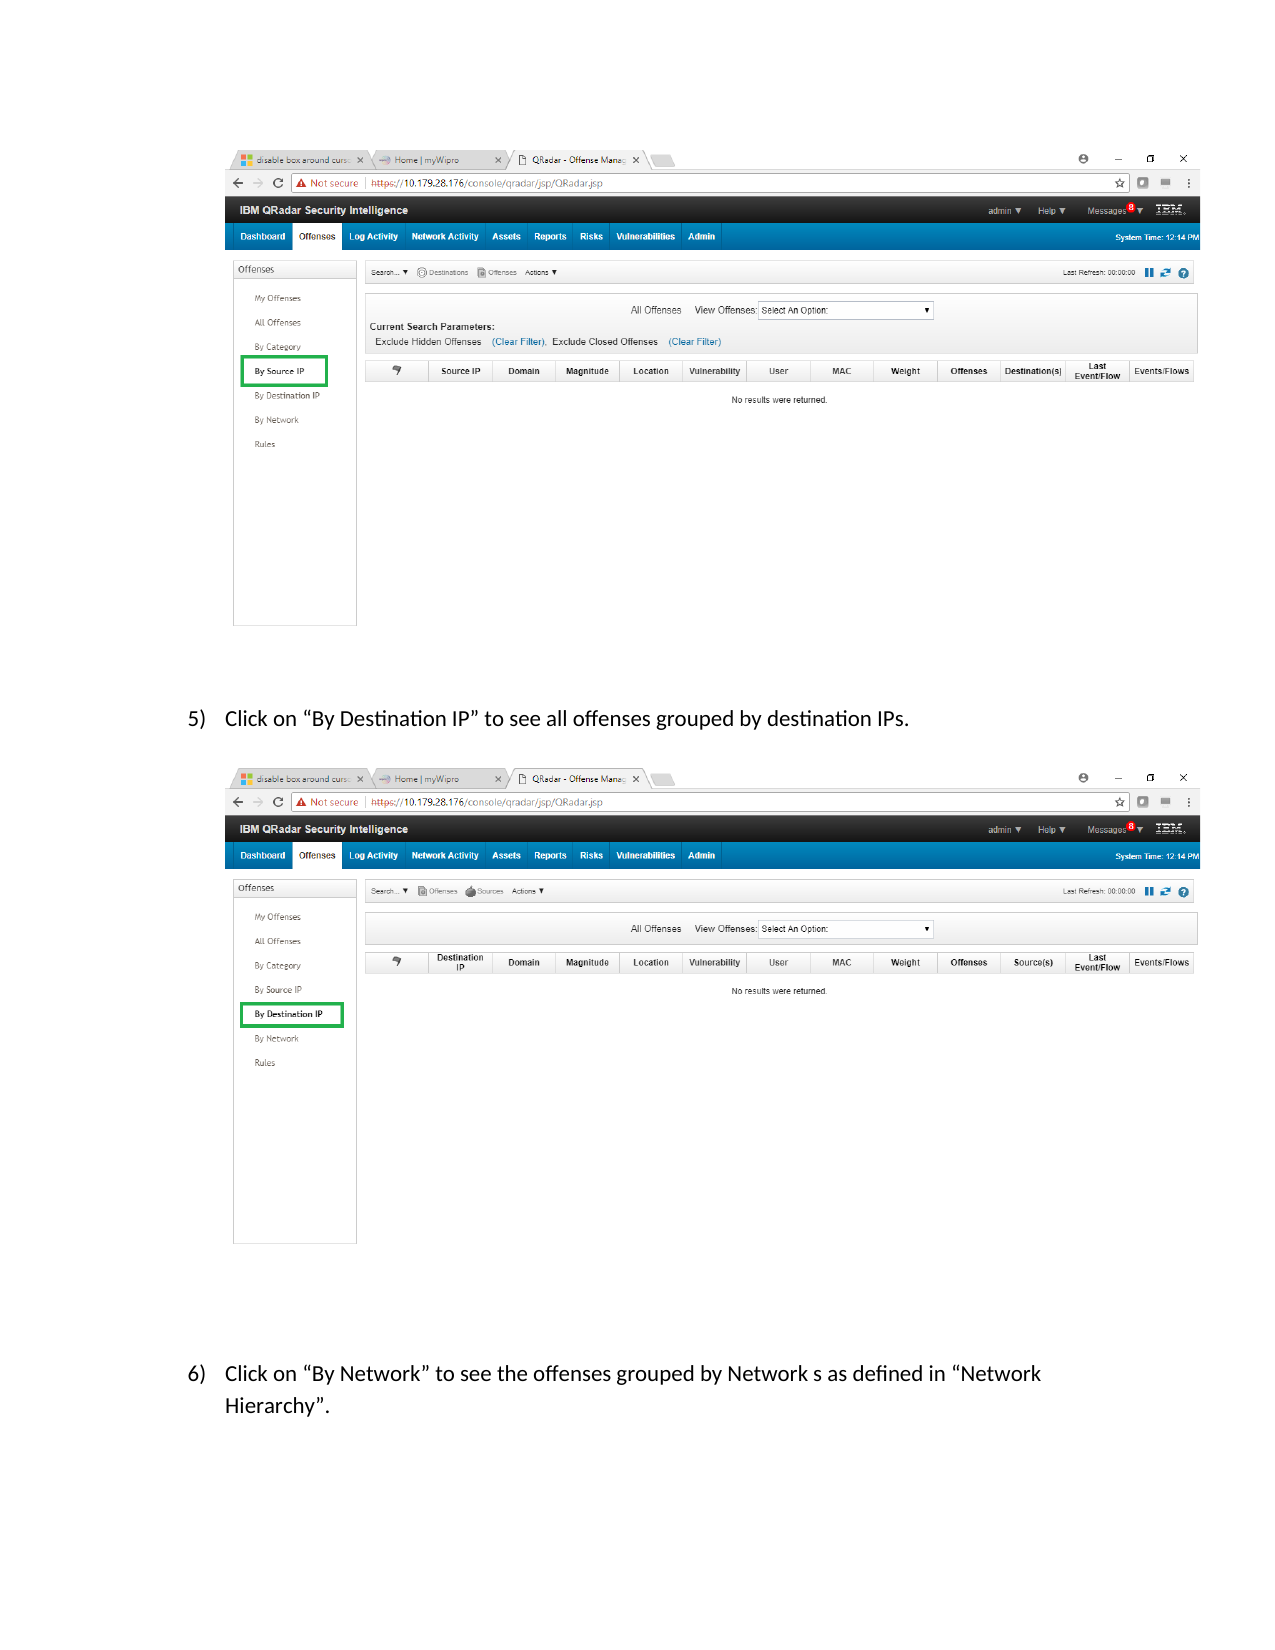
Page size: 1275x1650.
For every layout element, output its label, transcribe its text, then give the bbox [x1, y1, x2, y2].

list Click on “By Network” to see the offenses grouped by Network s as defined in “Network Hierarchy”. [187, 1359, 1125, 1419]
list Click on “By Destination IP” to see all offenses grouped by destination IPs. [187, 704, 1125, 732]
picture [542, 235, 557, 240]
picture [225, 768, 1200, 1259]
picture [647, 853, 674, 858]
picture [225, 150, 1200, 636]
picture [626, 234, 641, 239]
picture [413, 853, 424, 858]
picture [626, 853, 636, 858]
picture [644, 234, 674, 239]
picture [696, 234, 711, 239]
picture [542, 854, 557, 859]
picture [413, 234, 424, 239]
picture [696, 853, 711, 858]
